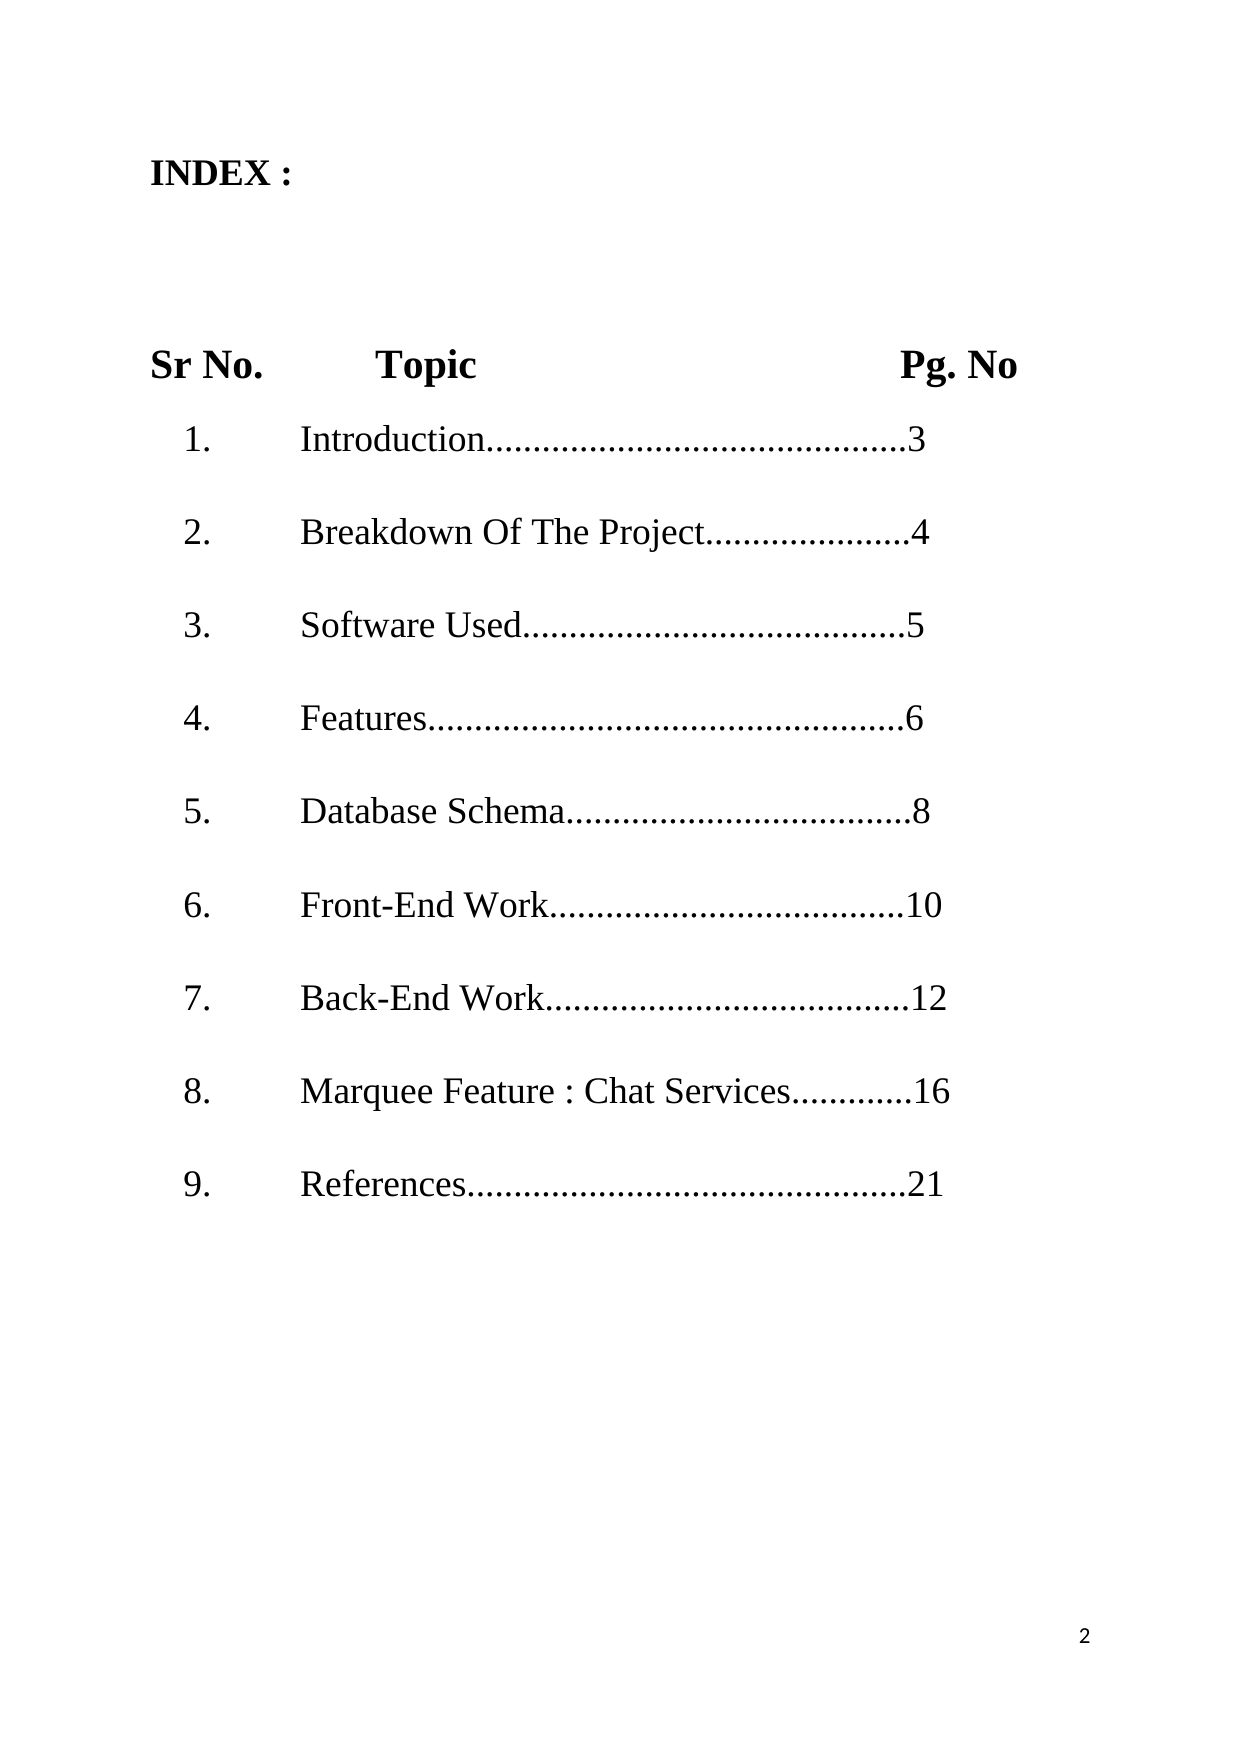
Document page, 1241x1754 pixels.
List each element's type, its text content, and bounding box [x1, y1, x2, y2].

list Front-End Work......................................10 [183, 882, 1090, 925]
text Sr No. Topic Pg. No [150, 340, 1090, 388]
list References...............................................21 [183, 1161, 1090, 1204]
text INDEX : [150, 150, 1090, 193]
list Breakdown Of The Project......................4 [183, 509, 1090, 553]
list Marquee Feature : Chat Services.............16 [183, 1068, 1090, 1111]
list Features...................................................6 [183, 696, 1090, 739]
list Back-End Work.......................................12 [183, 975, 1090, 1018]
list Software Used.........................................5 [183, 603, 1090, 646]
list Database Schema.....................................8 [183, 789, 1090, 832]
list Introduction.............................................3 [183, 416, 1090, 459]
